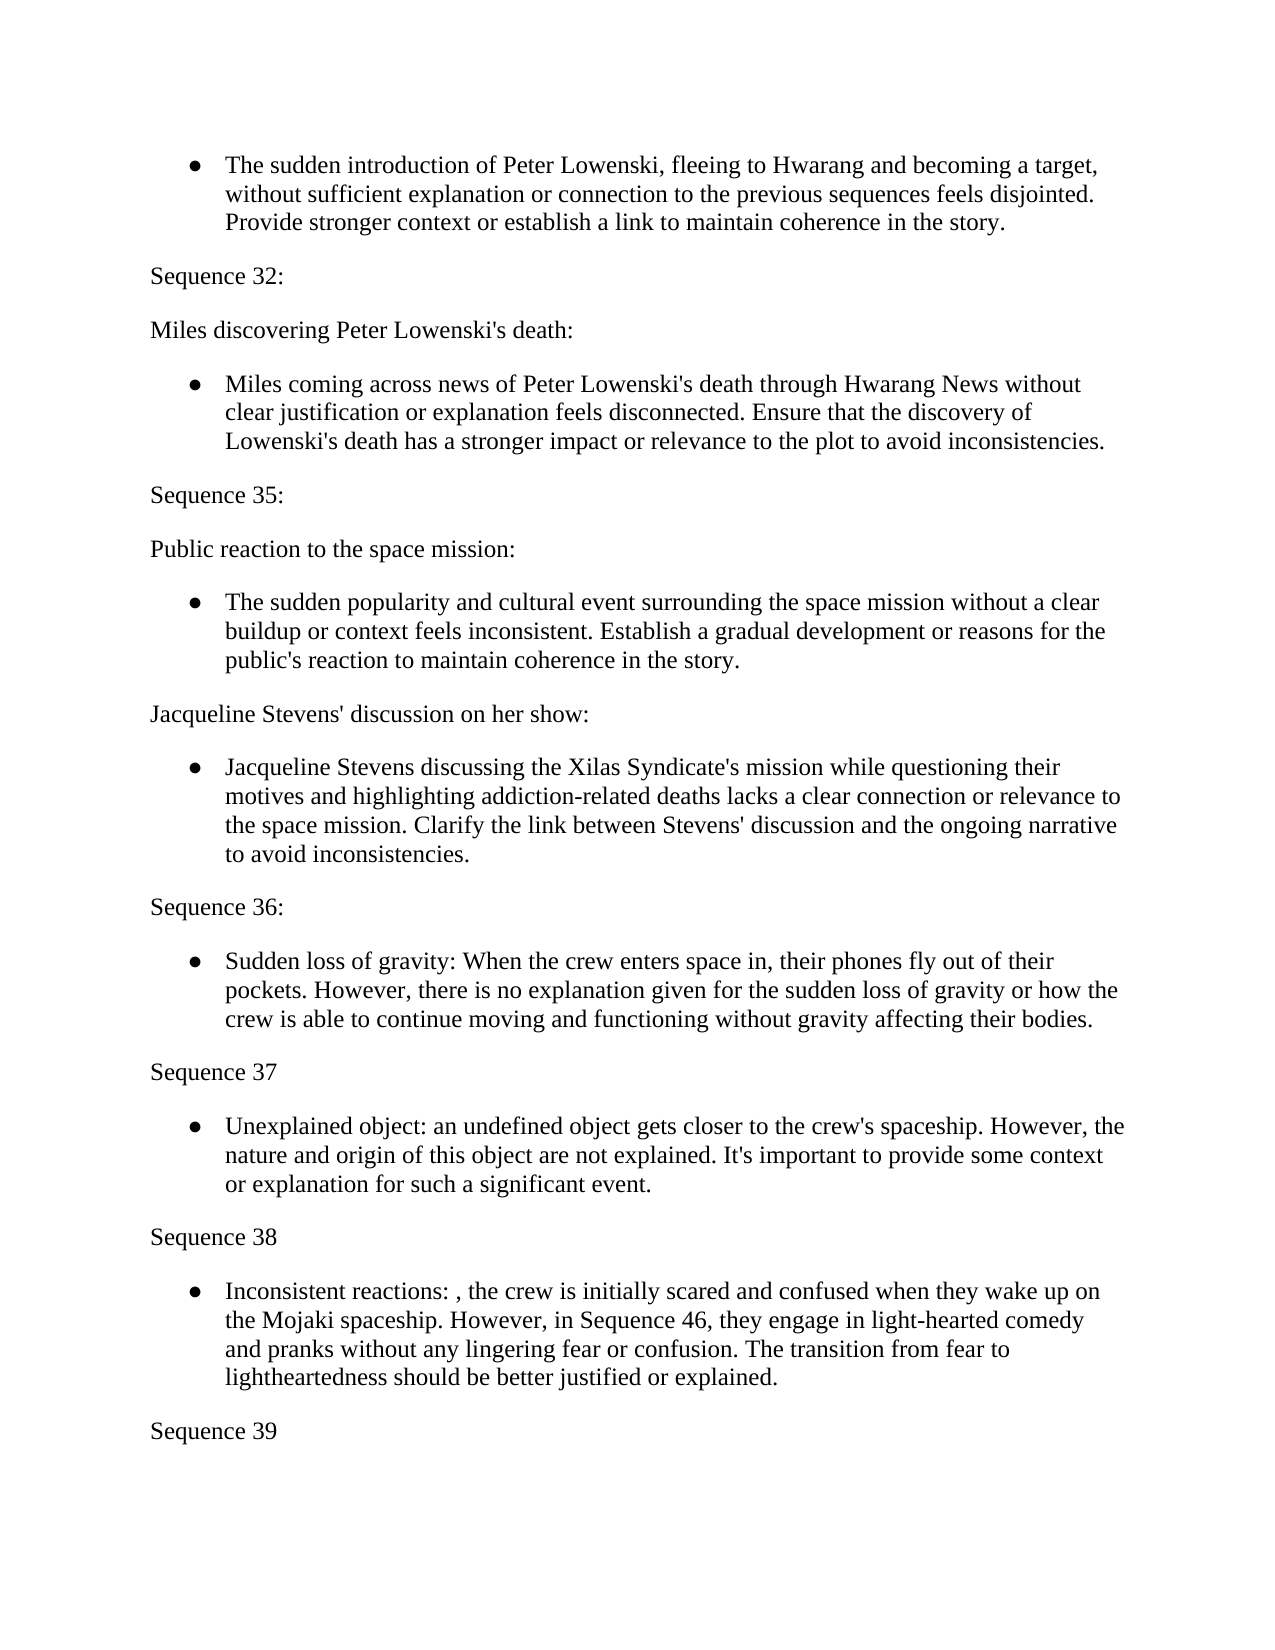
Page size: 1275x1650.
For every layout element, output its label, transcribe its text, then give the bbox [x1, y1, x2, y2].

text Public reaction to the space mission: [150, 534, 1125, 562]
text Sequence 38 [150, 1222, 1125, 1251]
list The sudden introduction of Peter Lowenski, fleeing to Hwarang and becoming a target, without sufficient explanation or connection to the previous sequences feels disjointed. Provide stronger context or establish a link to maintain coherence in the story. [187, 150, 1125, 236]
list Miles coming across news of Peter Lowenski's death through Hwarang News without clear justification or explanation feels disconnected. Ensure that the discovery of Lowenski's death has a stronger impact or relevance to the plot to avoid inconsistencies. [187, 369, 1125, 455]
text Sequence 37 [150, 1057, 1125, 1086]
list Inconsistent reactions: , the crew is initially scared and confused when they wake up on the Mojaki spaceship. However, in Sequence 46, they engage in light-hearted comedy and pranks without any lingering fear or confusion. The transition from fear to lightheartedness should be better justified or explained. [187, 1276, 1125, 1391]
text Miles discovering Peter Lowenski's death: [150, 315, 1125, 344]
list Unexplained object: an undefined object gets closer to the crew's spaceship. However, the nature and origin of this object are not explained. It's important to provide some context or explanation for such a significant event. [187, 1111, 1125, 1197]
text Sequence 35: [150, 480, 1125, 509]
text Jacqueline Stevens' discussion on her show: [150, 699, 1125, 727]
text Sequence 32: [150, 261, 1125, 290]
text Sequence 39 [150, 1416, 1125, 1445]
text Sequence 36: [150, 892, 1125, 921]
list The sudden popularity and cultural event surrounding the space mission without a clear buildup or context feels inconsistent. Establish a gradual development or reasons for the public's reaction to maintain coherence in the story. [187, 587, 1125, 674]
list Sudden loss of gravity: When the crew enters space in, their phones fly out of their pockets. However, there is no explanation given for the sudden loss of gravity or how the crew is able to continue moving and functioning without gravity affecting their bodies. [187, 946, 1125, 1032]
list Jacqueline Stevens discussing the Xilas Syndicate's mission while questioning their motives and highlighting addiction-related deaths lacks a clear connection or relevance to the space mission. Clarify the link between Stevens' discussion and the ongoing narrative to avoid inconsistencies. [187, 752, 1125, 867]
